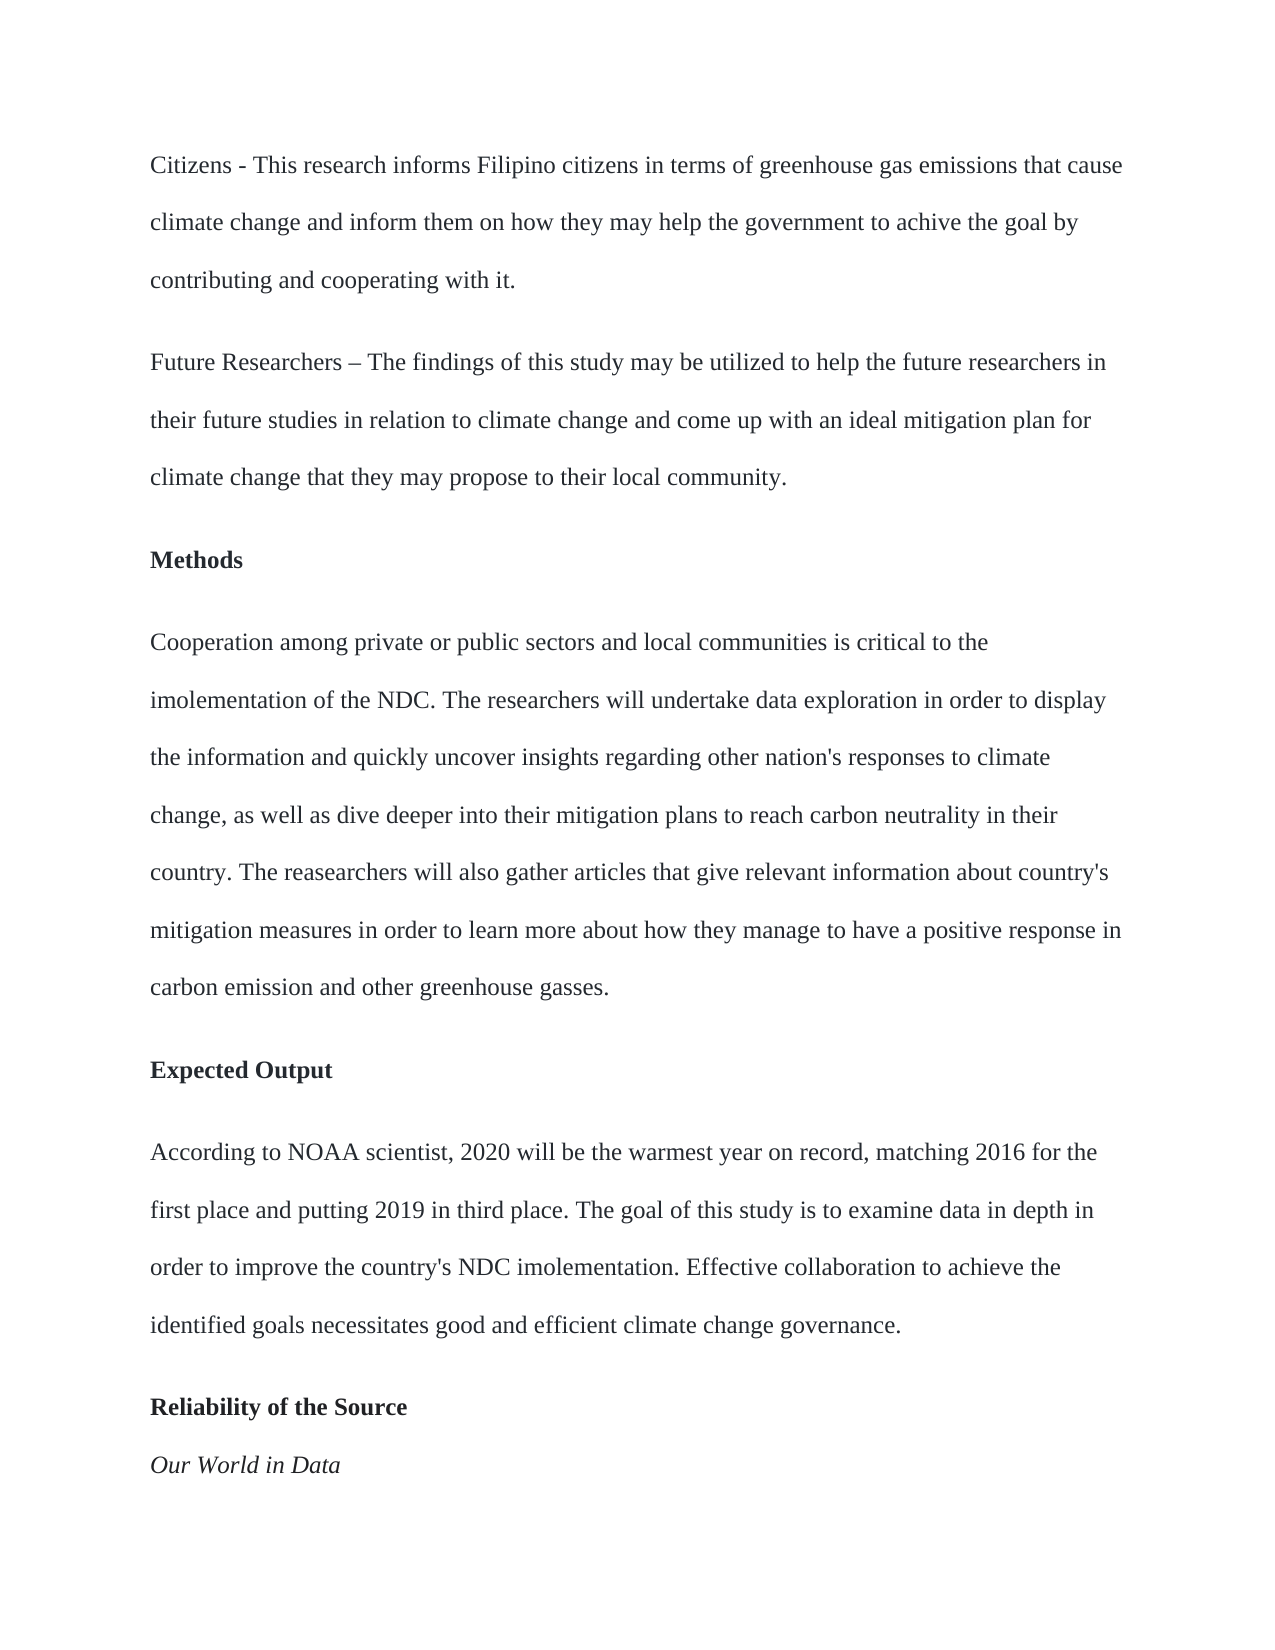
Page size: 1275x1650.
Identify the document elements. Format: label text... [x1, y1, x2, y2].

text Cooperation among private or public sectors and local communities is critical to the imolementation of the NDC. The researchers will undertake data exploration in order to display the information and quickly uncover insights regarding other nation's responses to climate change, as well as dive deeper into their mitigation plans to reach carbon neutrality in their country. The reasearchers will also gather articles that give relevant information about country's mitigation measures in order to learn more about how they manage to have a positive response in carbon emission and other greenhouse gasses. [150, 627, 1125, 1001]
text Expected Output [150, 1055, 1125, 1084]
text Our World in Data [150, 1450, 1125, 1479]
text Citizens - This research informs Filipino citizens in terms of greenhouse gas emissions that cause climate change and inform them on how they may help the government to achive the goal by contributing and cooperating with it. [150, 150, 1125, 294]
text Reliability of the Source [150, 1392, 1125, 1421]
text According to NOAA scientist, 2020 will be the warmest year on record, matching 2016 for the first place and putting 2019 in third place. The goal of this study is to examine data in depth in order to improve the country's NDC imolementation. Effective collaboration to achieve the identified goals necessitates good and efficient climate change governance. [150, 1137, 1125, 1339]
text Future Researchers – The findings of this study may be utilized to help the future researchers in their future studies in relation to climate change and come up with an ideal mitigation plan for climate change that they may propose to their local community. [150, 347, 1125, 491]
text Methods [150, 545, 1125, 574]
